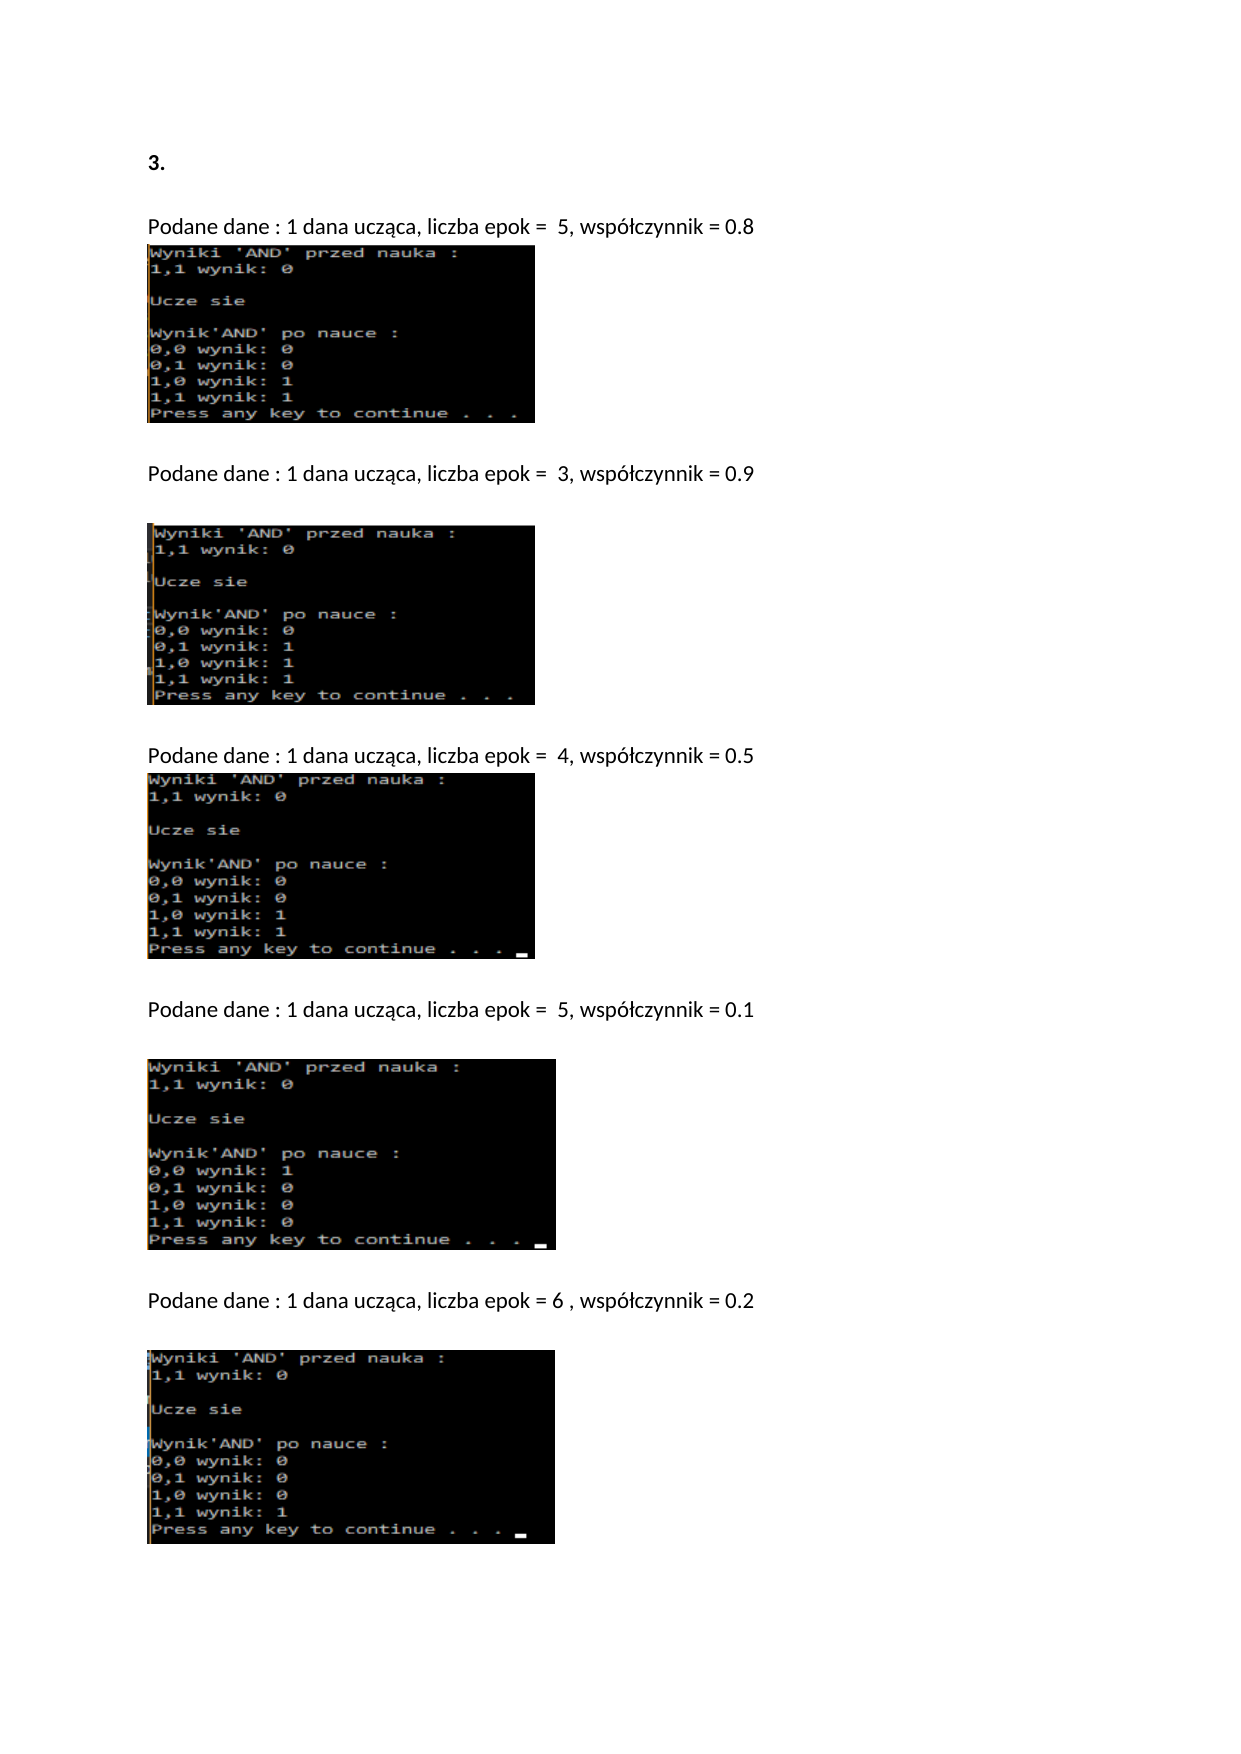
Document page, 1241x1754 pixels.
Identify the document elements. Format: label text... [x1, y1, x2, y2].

picture [147, 523, 535, 705]
picture [147, 244, 535, 423]
picture [147, 773, 535, 959]
picture [147, 1059, 556, 1250]
picture [147, 1350, 555, 1544]
